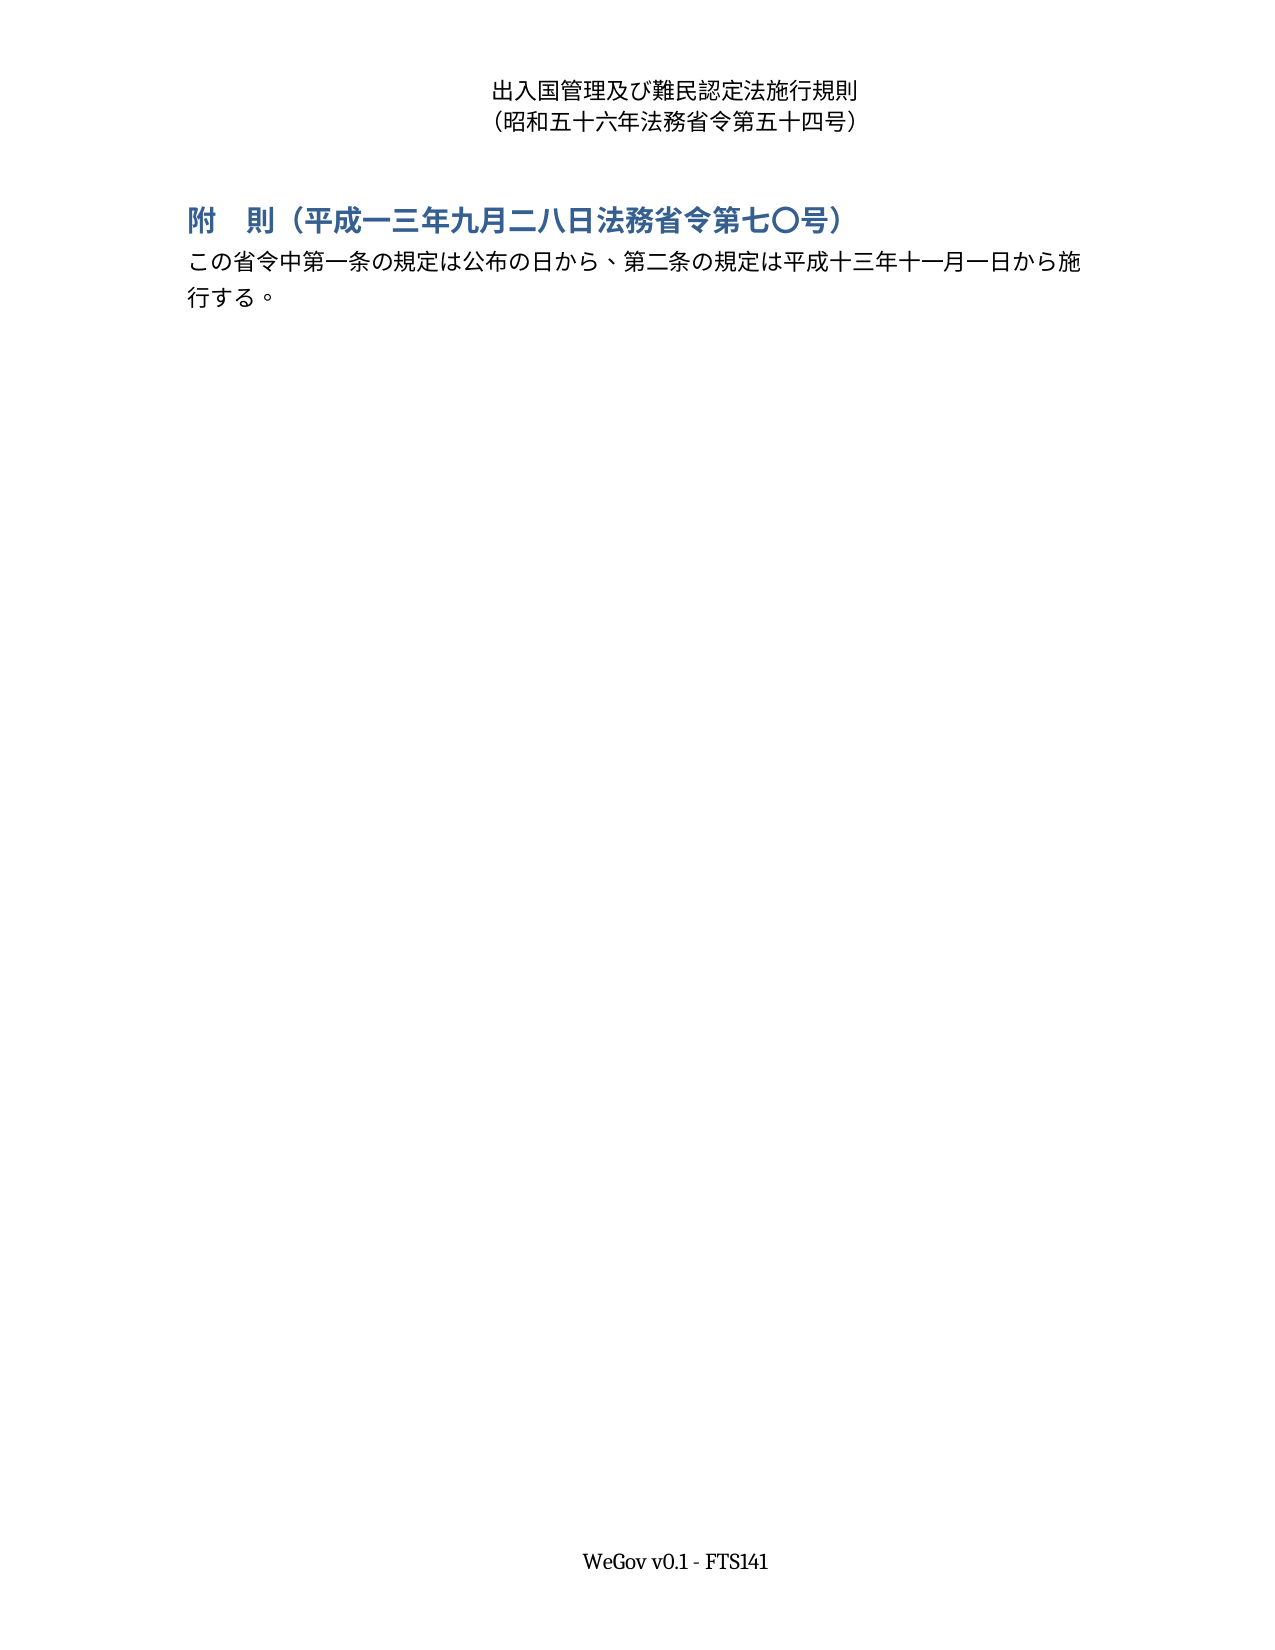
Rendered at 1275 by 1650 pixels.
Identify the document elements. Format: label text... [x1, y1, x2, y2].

subtitle 附 則（平成一三年九月二八日法務省令第七〇号） [187, 200, 1087, 240]
text この省令中第一条の規定は公布の日から、第二条の規定は平成十三年十一月一日から施行する。 [187, 246, 1087, 313]
